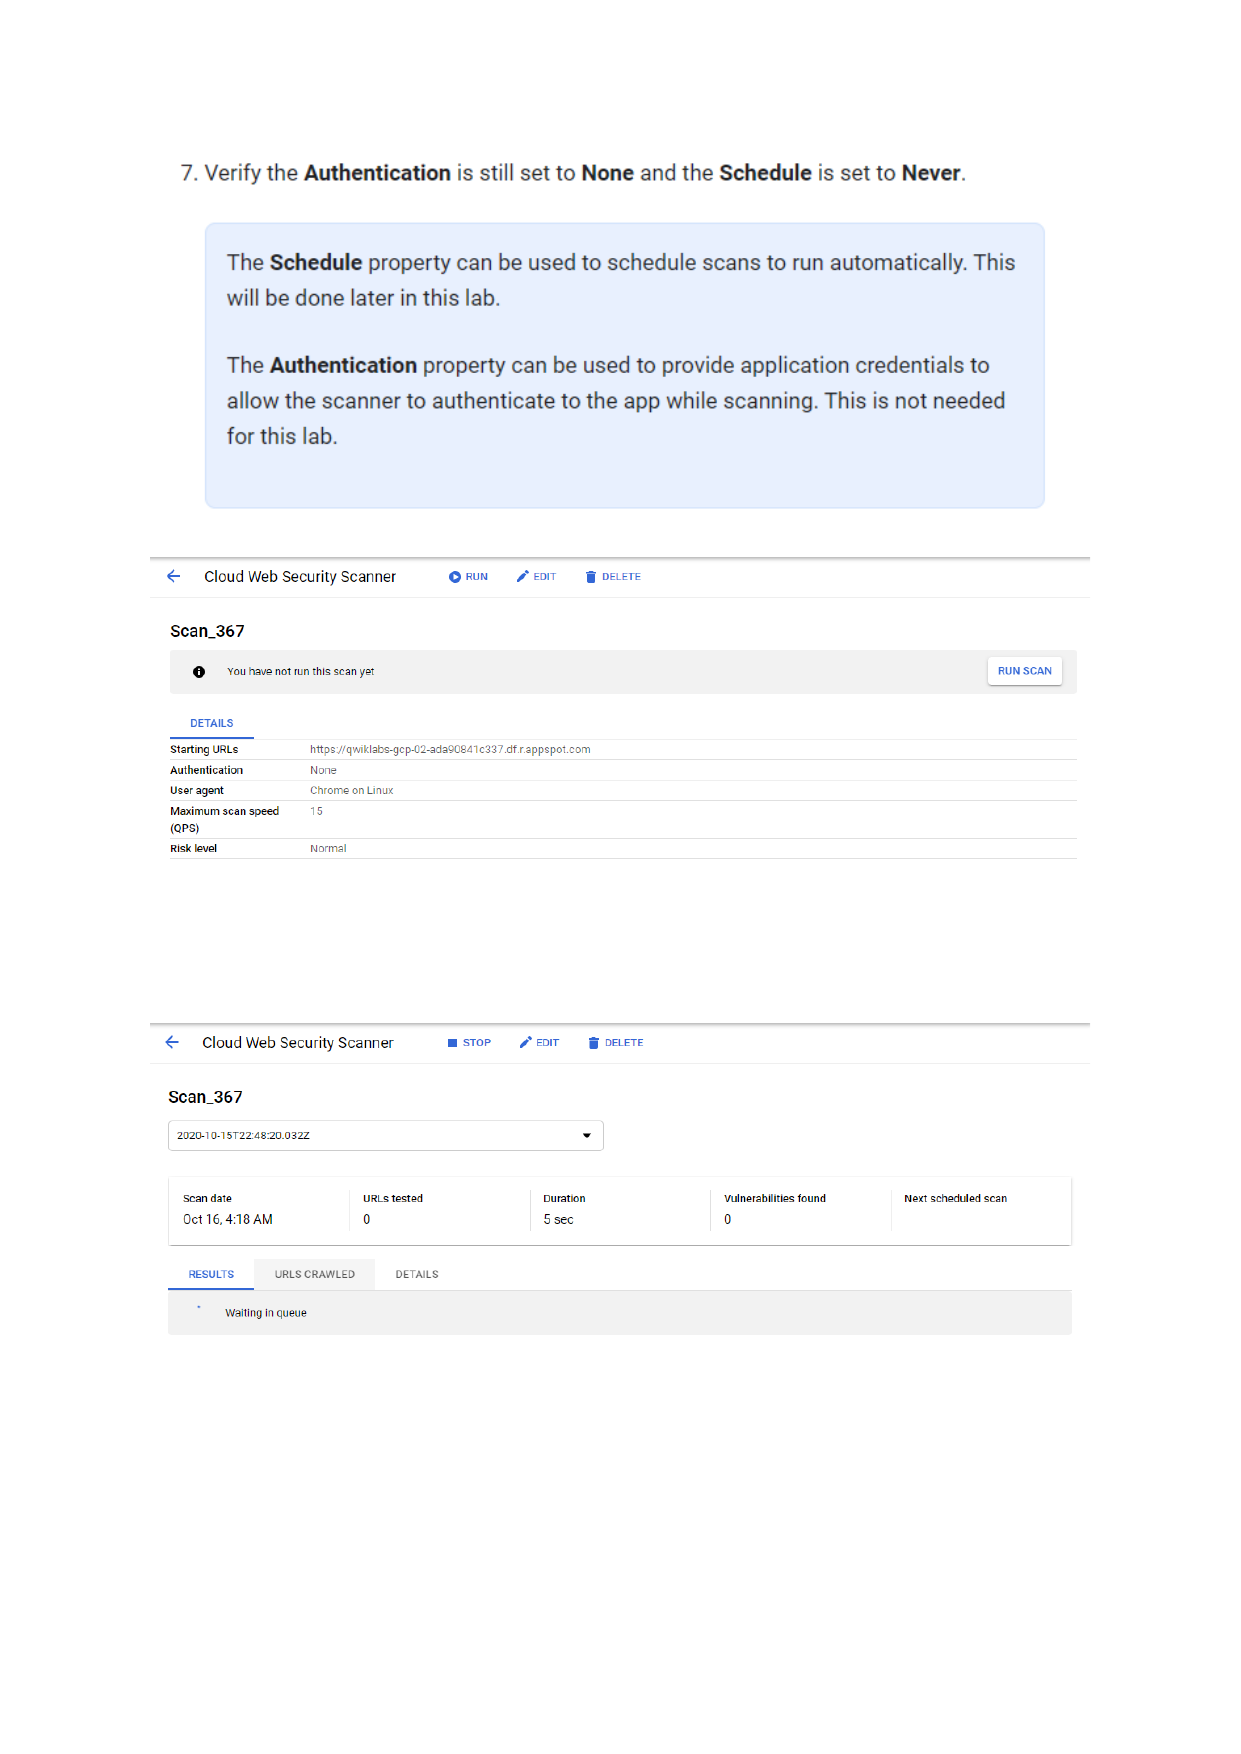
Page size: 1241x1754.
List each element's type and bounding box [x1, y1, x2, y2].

picture [150, 150, 1091, 539]
picture [150, 1023, 1091, 1362]
picture [150, 557, 1091, 911]
